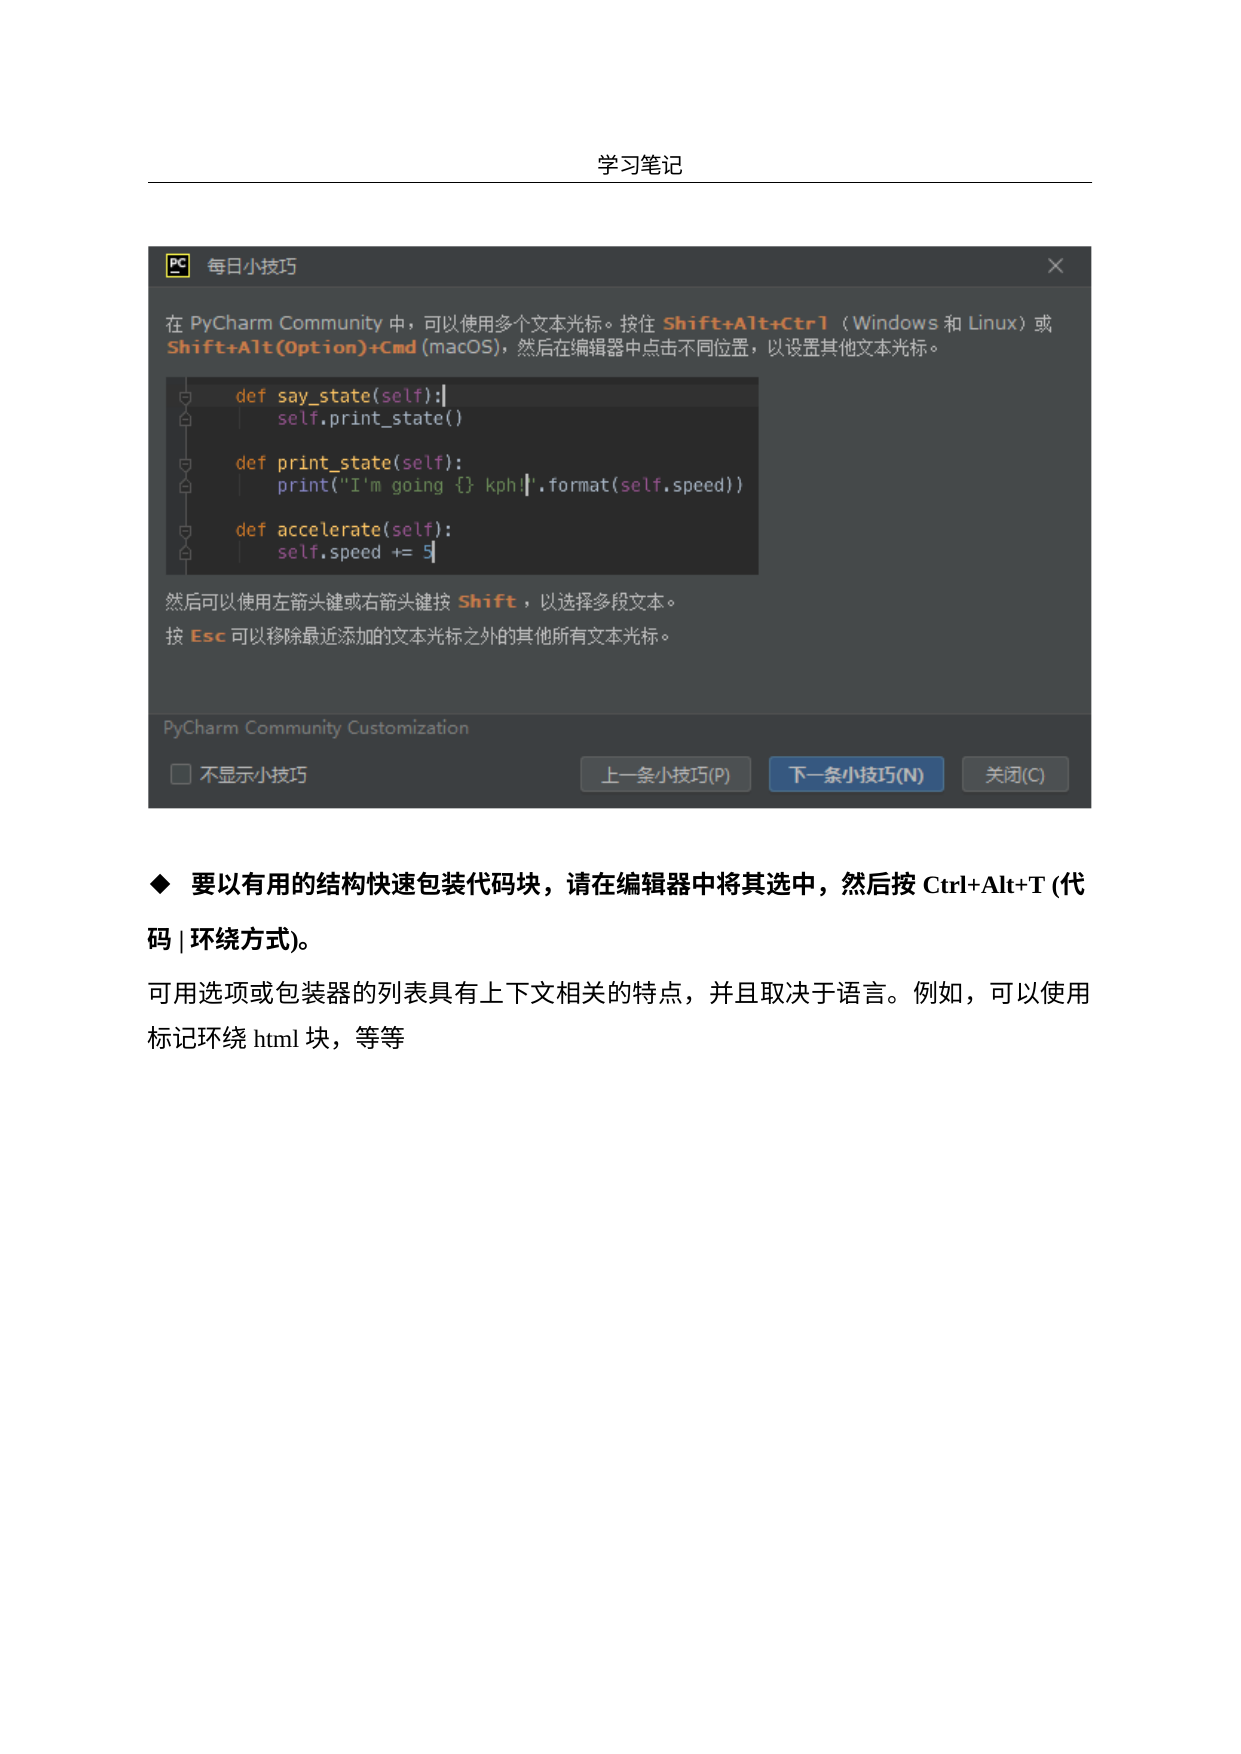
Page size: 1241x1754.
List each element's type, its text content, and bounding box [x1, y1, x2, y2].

picture [147, 245, 1093, 810]
subtitle 要以有用的结构快速包装代码块，请在编辑器中将其选中，然后按 Ctrl+Alt+T (代码 | 环绕方式)。 [148, 865, 1092, 955]
text 可用选项或包装器的列表具有上下文相关的特点，并且取决于语言。例如，可以使用标记环绕 html 块，等等 [148, 973, 1092, 1055]
